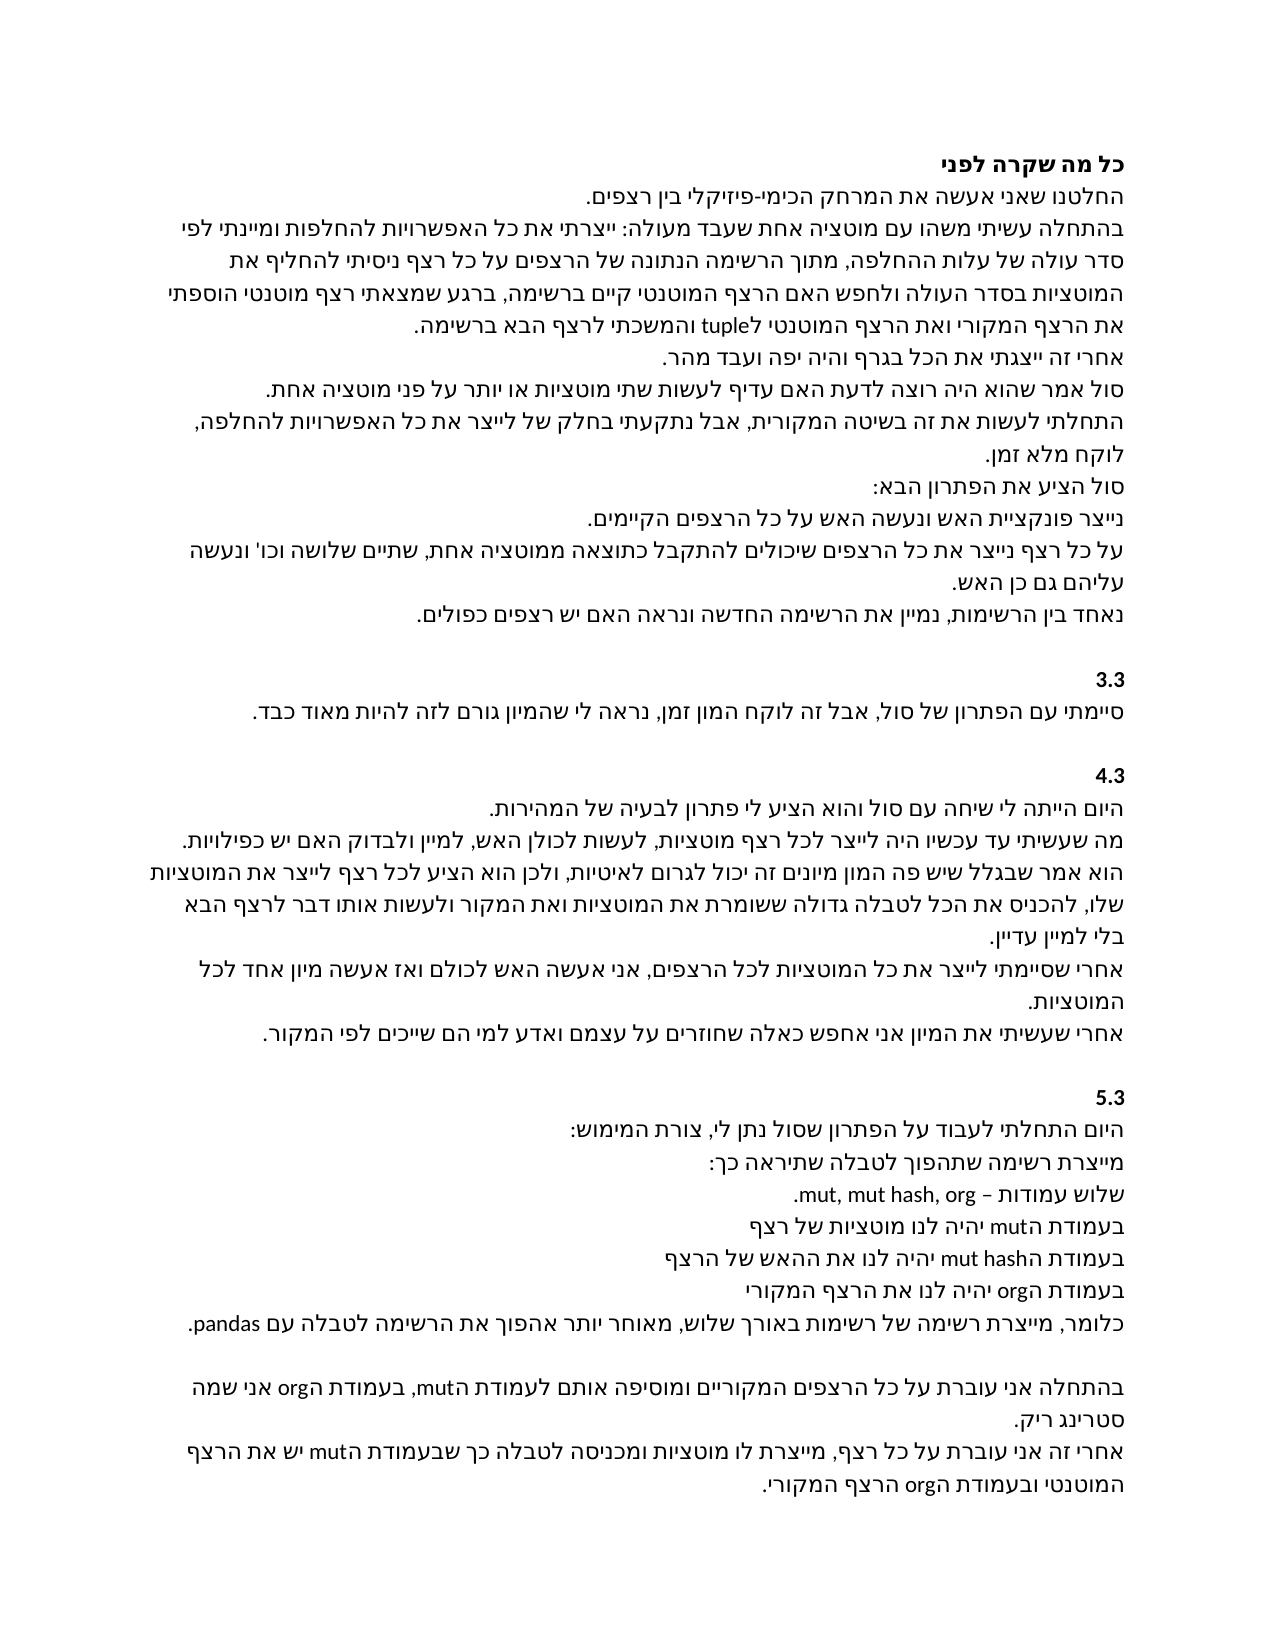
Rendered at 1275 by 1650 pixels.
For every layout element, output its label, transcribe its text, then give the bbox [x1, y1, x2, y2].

text הוא אמר שבגלל שיש פה המון מיונים זה יכול לגרום לאיטיות, ולכן הוא הציע לכל רצף לייצר את המוטציות שלו, להכניס את הכל לטבלה גדולה ששומרת את המוטציות ואת המקור ולעשות אותו דבר לרצף הבא בלי למיין עדיין. [150, 858, 1125, 951]
text סול הציע את הפתרון הבא: [150, 472, 1125, 500]
text אחרי שסיימתי לייצר את כל המוטציות לכל הרצפים, אני אעשה האש לכולם ואז אעשה מיון אחד לכל המוטציות. [150, 955, 1125, 1015]
text היום התחלתי לעבוד על הפתרון שסול נתן לי, צורת המימוש: [150, 1116, 1125, 1144]
text בעמודת הmut hash יהיה לנו את ההאש של הרצף [150, 1244, 1125, 1272]
text נייצר פונקציית האש ונעשה האש על כל הרצפים הקיימים. [150, 504, 1125, 532]
text סול אמר שהוא היה רוצה לדעת האם עדיף לעשות שתי מוטציות או יותר על פני מוטציה אחת. [150, 375, 1125, 403]
text התחלתי לעשות את זה בשיטה המקורית, אבל נתקעתי בחלק של לייצר את כל האפשרויות להחלפה, לוקח מלא זמן. [150, 407, 1125, 468]
text מה שעשיתי עד עכשיו היה לייצר לכל רצף מוטציות, לעשות לכולן האש, למיין ולבדוק האם יש כפילויות. [150, 826, 1125, 854]
text מייצרת רשימה שתהפוך לטבלה שתיראה כך: [150, 1148, 1125, 1176]
text אחרי זה ייצגתי את הכל בגרף והיה יפה ועבד מהר. [150, 343, 1125, 371]
text שלוש עמודות – mut, mut hash, org. [150, 1180, 1125, 1208]
text סיימתי עם הפתרון של סול, אבל זה לוקח המון זמן, נראה לי שהמיון גורם לזה להיות מאוד כבד. [150, 697, 1125, 725]
text אחרי זה אני עוברת על כל רצף, מייצרת לו מוטציות ומכניסה לטבלה כך שבעמודת הmut יש את הרצף המוטנטי ובעמודת הorg הרצף המקורי. [150, 1437, 1125, 1498]
text החלטנו שאני אעשה את המרחק הכימי-פיזיקלי בין רצפים. [150, 182, 1125, 210]
text על כל רצף נייצר את כל הרצפים שיכולים להתקבל כתוצאה ממוטציה אחת, שתיים שלושה וכו' ונעשה עליהם גם כן האש. [150, 536, 1125, 596]
text היום הייתה לי שיחה עם סול והוא הציע לי פתרון לבעיה של המהירות. [150, 794, 1125, 822]
text כל מה שקרה לפני [150, 150, 1125, 178]
text 5.3 [150, 1083, 1125, 1111]
text בעמודת הmut יהיה לנו מוטציות של רצף [150, 1212, 1125, 1240]
text בהתחלה עשיתי משהו עם מוטציה אחת שעבד מעולה: ייצרתי את כל האפשרויות להחלפות ומיינתי לפי סדר עולה של עלות ההחלפה, מתוך הרשימה הנתונה של הרצפים על כל רצף ניסיתי להחליף את המוטציות בסדר העולה ולחפש האם הרצף המוטנטי קיים ברשימה, ברגע שמצאתי רצף מוטנטי הוספתי את הרצף המקורי ואת הרצף המוטנטי לtuple והמשכתי לרצף הבא ברשימה. [150, 214, 1125, 339]
text 4.3 [150, 762, 1125, 789]
text 3.3 [150, 665, 1125, 693]
text בהתחלה אני עוברת על כל הרצפים המקוריים ומוסיפה אותם לעמודת הmut, בעמודת הorg אני שמה סטרינג ריק. [150, 1373, 1125, 1433]
text בעמודת הorg יהיה לנו את הרצף המקורי [150, 1277, 1125, 1304]
text אחרי שעשיתי את המיון אני אחפש כאלה שחוזרים על עצמם ואדע למי הם שייכים לפי המקור. [150, 1019, 1125, 1047]
text נאחד בין הרשימות, נמיין את הרשימה החדשה ונראה האם יש רצפים כפולים. [150, 601, 1125, 629]
text כלומר, מייצרת רשימה של רשימות באורך שלוש, מאוחר יותר אהפוך את הרשימה לטבלה עם pandas. [150, 1309, 1125, 1337]
